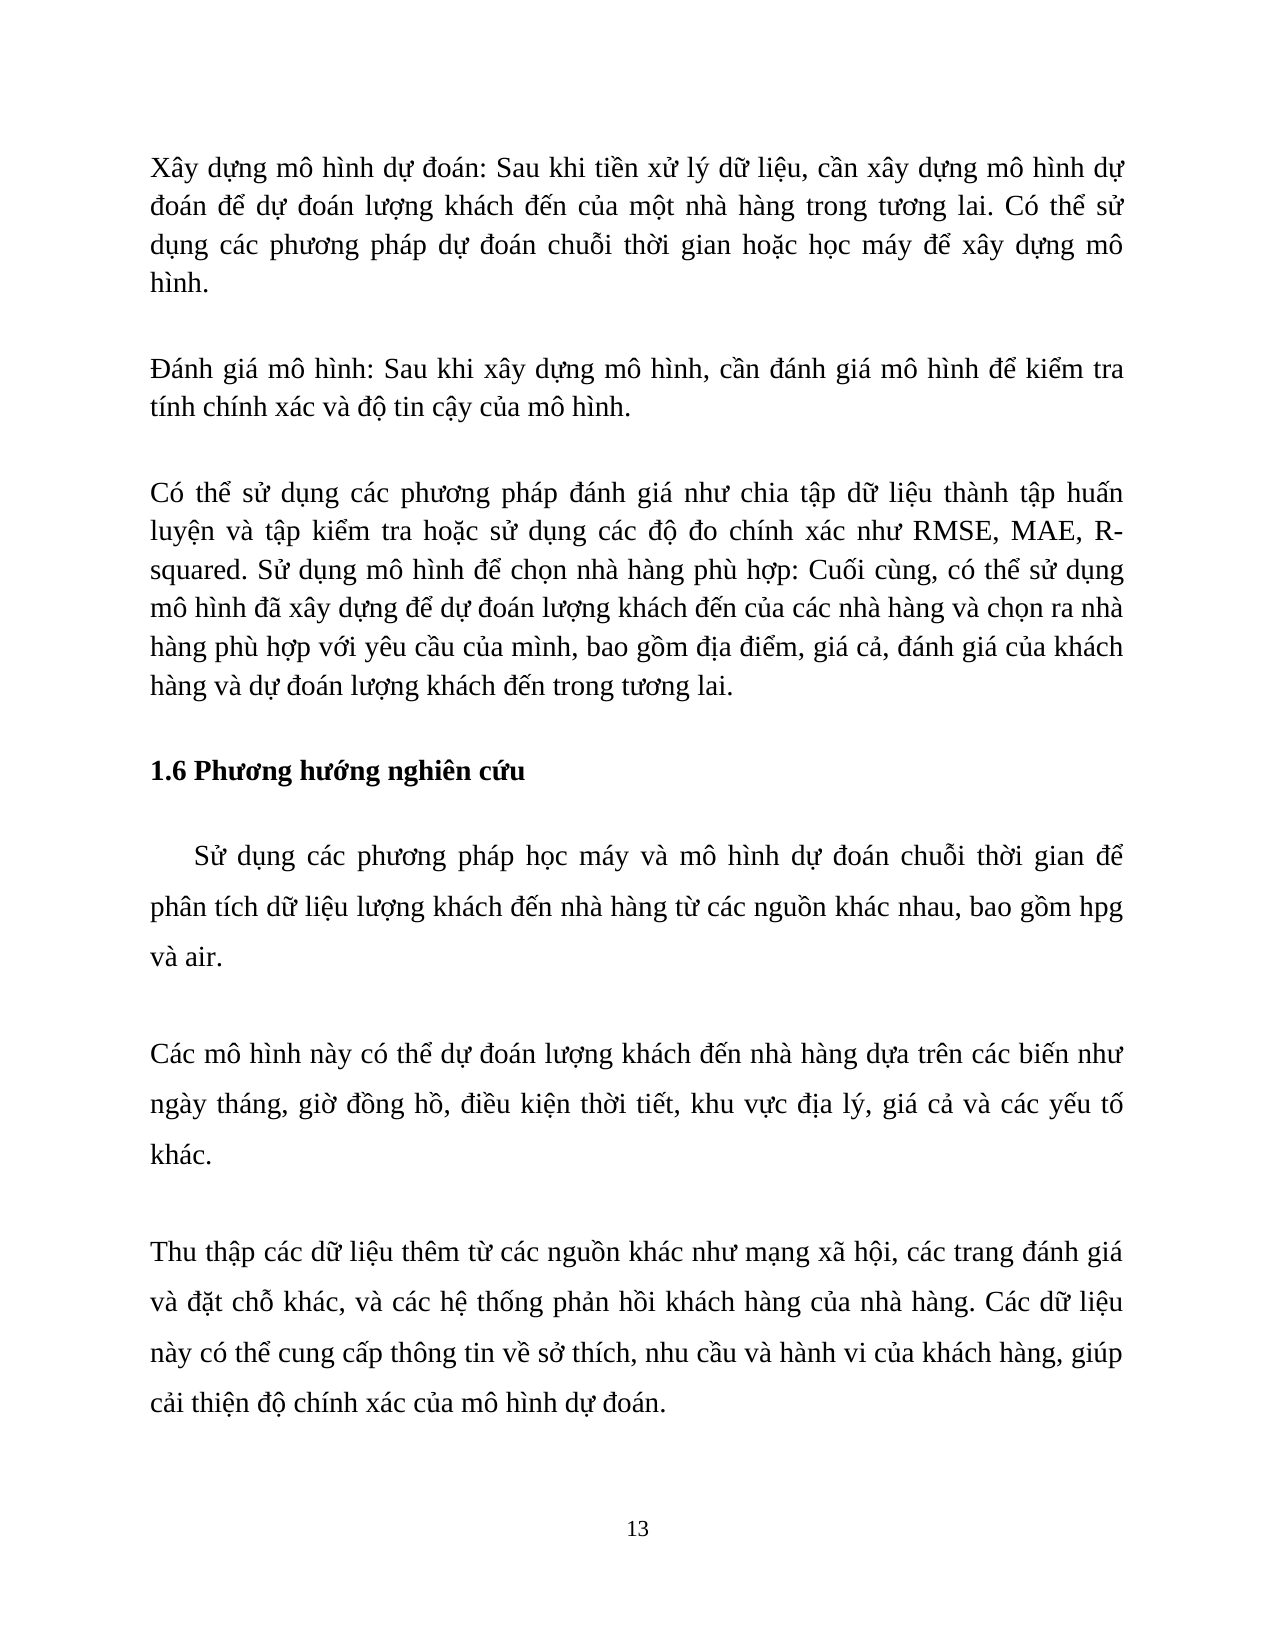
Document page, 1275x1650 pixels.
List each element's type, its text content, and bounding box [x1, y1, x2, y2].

text Sử dụng các phương pháp học máy và mô hình dự đoán chuỗi thời gian để phân tích dữ liệu lượng khách đến nhà hàng từ các nguồn khác nhau, bao gồm hpg và air. [150, 838, 1125, 973]
text Có thể sử dụng các phương pháp đánh giá như chia tập dữ liệu thành tập huấn luyện và tập kiểm tra hoặc sử dụng các độ đo chính xác như RMSE, MAE, R-squared. Sử dụng mô hình để chọn nhà hàng phù hợp: Cuối cùng, có thể sử dụng mô hình đã xây dựng để dự đoán lượng khách đến của các nhà hàng và chọn ra nhà hàng phù hợp với yêu cầu của mình, bao gồm địa điểm, giá cả, đánh giá của khách hàng và dự đoán lượng khách đến trong tương lai. [150, 475, 1125, 701]
text Thu thập các dữ liệu thêm từ các nguồn khác như mạng xã hội, các trang đánh giá và đặt chỗ khác, và các hệ thống phản hồi khách hàng của nhà hàng. Các dữ liệu này có thể cung cấp thông tin về sở thích, nhu cầu và hành vi của khách hàng, giúp cải thiện độ chính xác của mô hình dự đoán. [150, 1234, 1125, 1419]
text Xây dựng mô hình dự đoán: Sau khi tiền xử lý dữ liệu, cần xây dựng mô hình dự đoán để dự đoán lượng khách đến của một nhà hàng trong tương lai. Có thể sử dụng các phương pháp dự đoán chuỗi thời gian hoặc học máy để xây dựng mô hình. [150, 150, 1125, 299]
text Các mô hình này có thể dự đoán lượng khách đến nhà hàng dựa trên các biến như ngày tháng, giờ đồng hồ, điều kiện thời tiết, khu vực địa lý, giá cả và các yếu tố khác. [150, 1036, 1125, 1171]
text Đánh giá mô hình: Sau khi xây dựng mô hình, cần đánh giá mô hình để kiểm tra tính chính xác và độ tin cậy của mô hình. [150, 351, 1125, 423]
list Phương hướng nghiên cứu [150, 753, 1125, 787]
